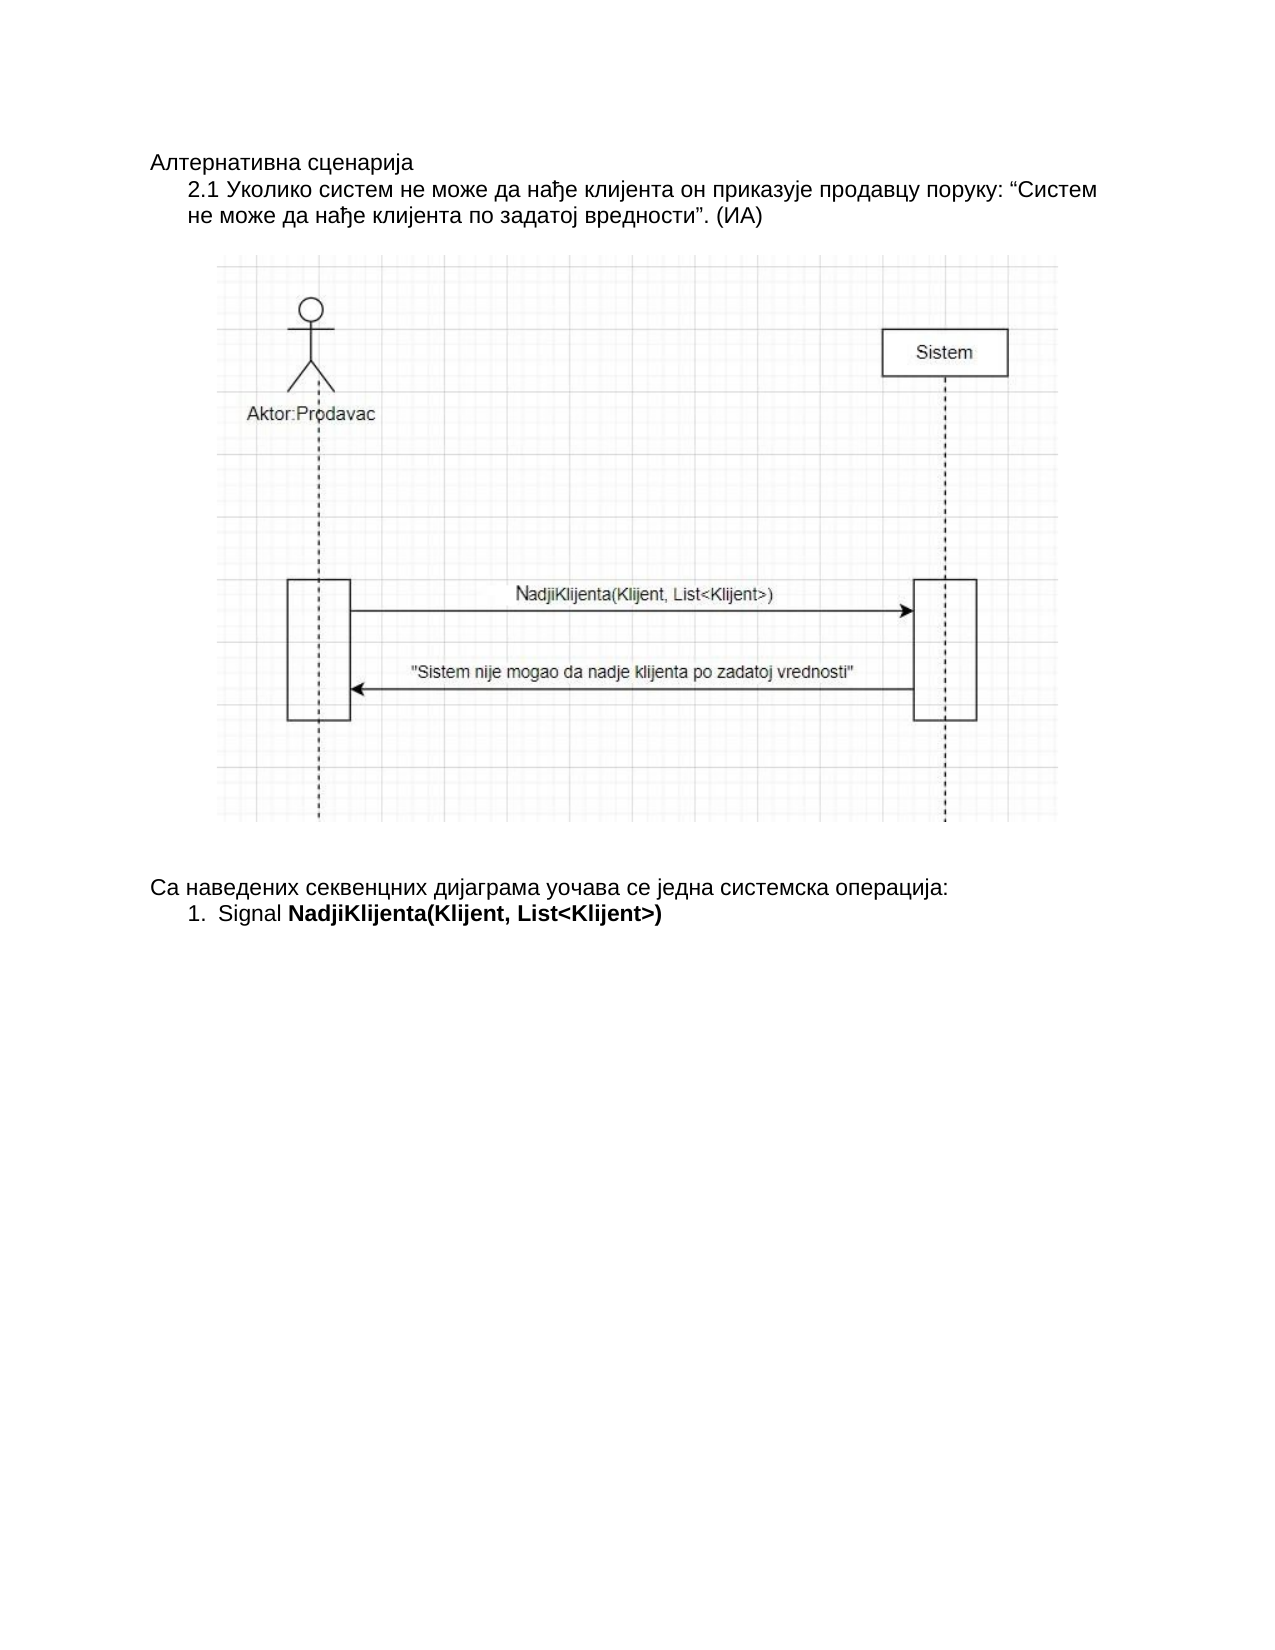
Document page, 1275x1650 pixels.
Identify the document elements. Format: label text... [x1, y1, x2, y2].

list Уколико систем не може да нађе клијента он приказује продавцу поруку: “Систем не може да нађе клијента по задатој вредности”. (ИА) [187, 176, 1097, 229]
text Са наведених секвенцних дијаграма уочава се једна системска операција: [150, 874, 1260, 900]
text Алтернативна сценарија [150, 150, 1260, 176]
text 1. Signal NadjiKlijenta(Klijent, List<Klijent>) [187, 900, 1260, 927]
picture [216, 255, 1059, 822]
